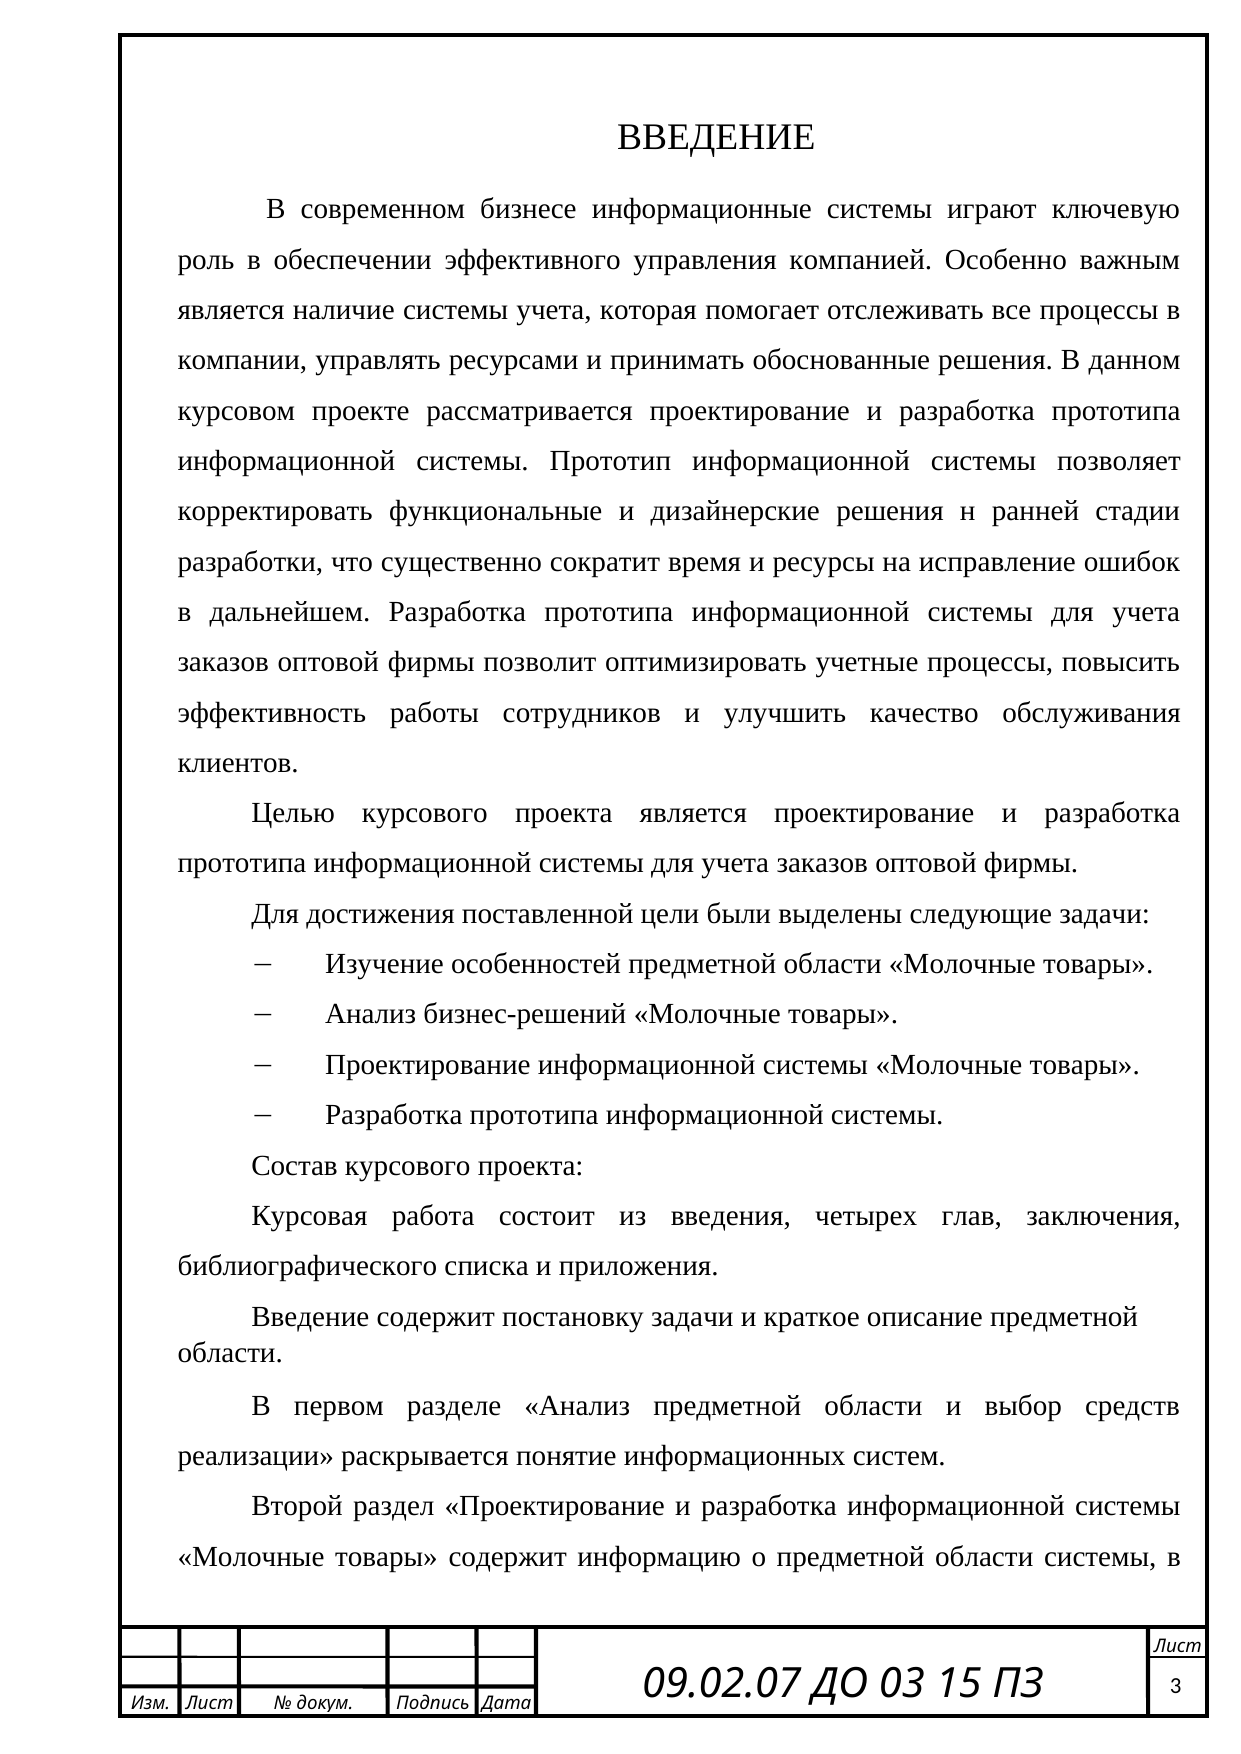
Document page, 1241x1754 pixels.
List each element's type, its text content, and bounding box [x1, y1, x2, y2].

list Изучение особенностей предметной области «Молочные товары». [177, 946, 1181, 980]
list Разработка прототипа информационной системы. [177, 1097, 1181, 1131]
list Проектирование информационной системы «Молочные товары». [177, 1047, 1181, 1081]
text Состав курсового проекта: [177, 1148, 1181, 1181]
list В современном бизнесе информационные системы играют ключевую роль в обеспечении эффективного управления компанией. Особенно важным является наличие системы учета, которая помогает отслеживать все процессы в компании, управлять ресурсами и принимать обоснованные решения. В данном курсовом проекте рассматривается проектирование и разработка прототипа информационной системы. Прототип информационной системы позволяет корректировать функциональные и дизайнерские решения н ранней стадии разработки, что существенно сократит время и ресурсы на исправление ошибок в дальнейшем. Разработка прототипа информационной системы для учета заказов оптовой фирмы позволит оптимизировать учетные процессы, повысить эффективность работы сотрудников и улучшить качество обслуживания клиентов. [177, 192, 1181, 778]
text Введение содержит постановку задачи и краткое описание предметной области. [177, 1299, 1181, 1368]
list Для достижения поставленной цели были выделены следующие задачи: [177, 896, 1181, 929]
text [177, 1488, 1181, 1572]
list Анализ бизнес-решений «Молочные товары». [177, 997, 1181, 1030]
text В первом разделе «Анализ предметной области и выбор средств реализации» раскрывается понятие информационных систем. [177, 1388, 1181, 1472]
subtitle ВВЕДЕНИЕ [177, 114, 1181, 157]
list Целью курсового проекта является проектирование и разработка прототипа информационной системы для учета заказов оптовой фирмы. [177, 795, 1181, 879]
list Курсовая работа состоит из введения, четырех глав, заключения, библиографического списка и приложения. [177, 1198, 1181, 1282]
